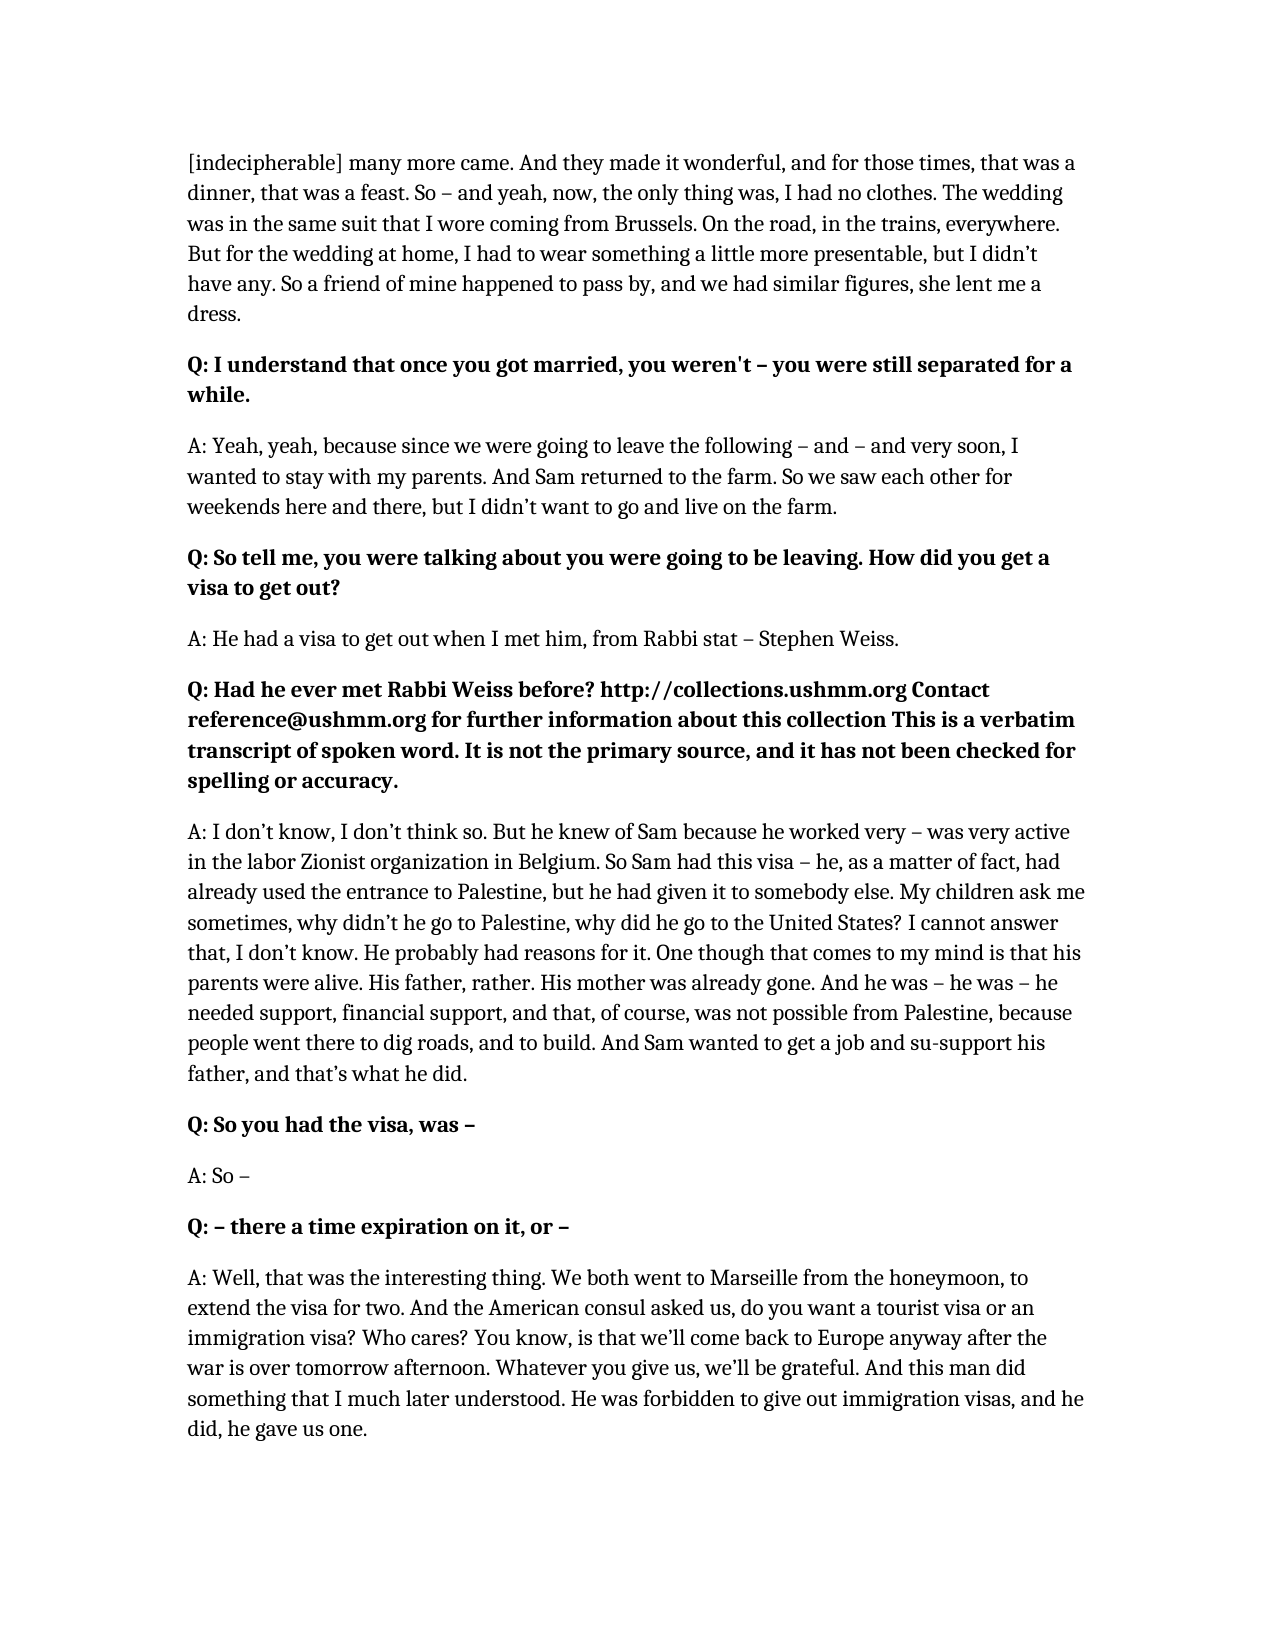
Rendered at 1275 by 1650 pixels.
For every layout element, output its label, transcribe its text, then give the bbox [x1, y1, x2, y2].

text Q: – there a time expiration on it, or – [187, 1213, 1087, 1240]
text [187, 150, 1087, 327]
text A: He had a visa to get out when I met him, from Rabbi stat – Stephen Weiss. [187, 626, 1087, 652]
text A: Yeah, yeah, because since we were going to leave the following – and – and very soon, I wanted to stay with my parents. And Sam returned to the farm. So we saw each other for weekends here and there, but I didn’t want to go and live on the farm. [187, 433, 1087, 520]
text A: Well, that was the interesting thing. We both went to Marseille from the honeymoon, to extend the visa for two. And the American consul asked us, do you want a tourist visa or an immigration visa? Who cares? You know, is that we’ll come back to Europe anyway after the war is over tomorrow afternoon. Whatever you give us, we’ll be grateful. And this man did something that I much later understood. He was forbidden to give out immigration visas, and he did, he gave us one. [187, 1264, 1087, 1442]
text A: So – [187, 1162, 1087, 1189]
text Q: Had he ever met Rabbi Weiss before? http://collections.ushmm.org Contact reference@ushmm.org for further information about this collection This is a verbatim transcript of spoken word. It is not the primary source, and it has not been checked for spelling or accuracy. [187, 677, 1087, 794]
text A: I don’t know, I don’t think so. But he knew of Sam because he worked very – was very active in the labor Zionist organization in Belgium. So Sam had this visa – he, as a matter of fact, had already used the entrance to Palestine, but he had given it to somebody else. My children ask me sometimes, why didn’t he go to Palestine, why did he go to the United States? I cannot answer that, I don’t know. He probably had reasons for it. One though that comes to my mind is that his parents were alive. His father, rather. His mother was already gone. And he was – he was – he needed support, financial support, and that, of course, was not possible from Palestine, because people went there to dig roads, and to build. And Sam wanted to get a job and su-support his father, and that’s what he did. [187, 819, 1087, 1087]
text Q: I understand that once you got married, you weren't – you were still separated for a while. [187, 352, 1087, 409]
text Q: So tell me, you were talking about you were going to be leaving. How did you get a visa to get out? [187, 545, 1087, 601]
text Q: So you had the visa, was – [187, 1111, 1087, 1138]
